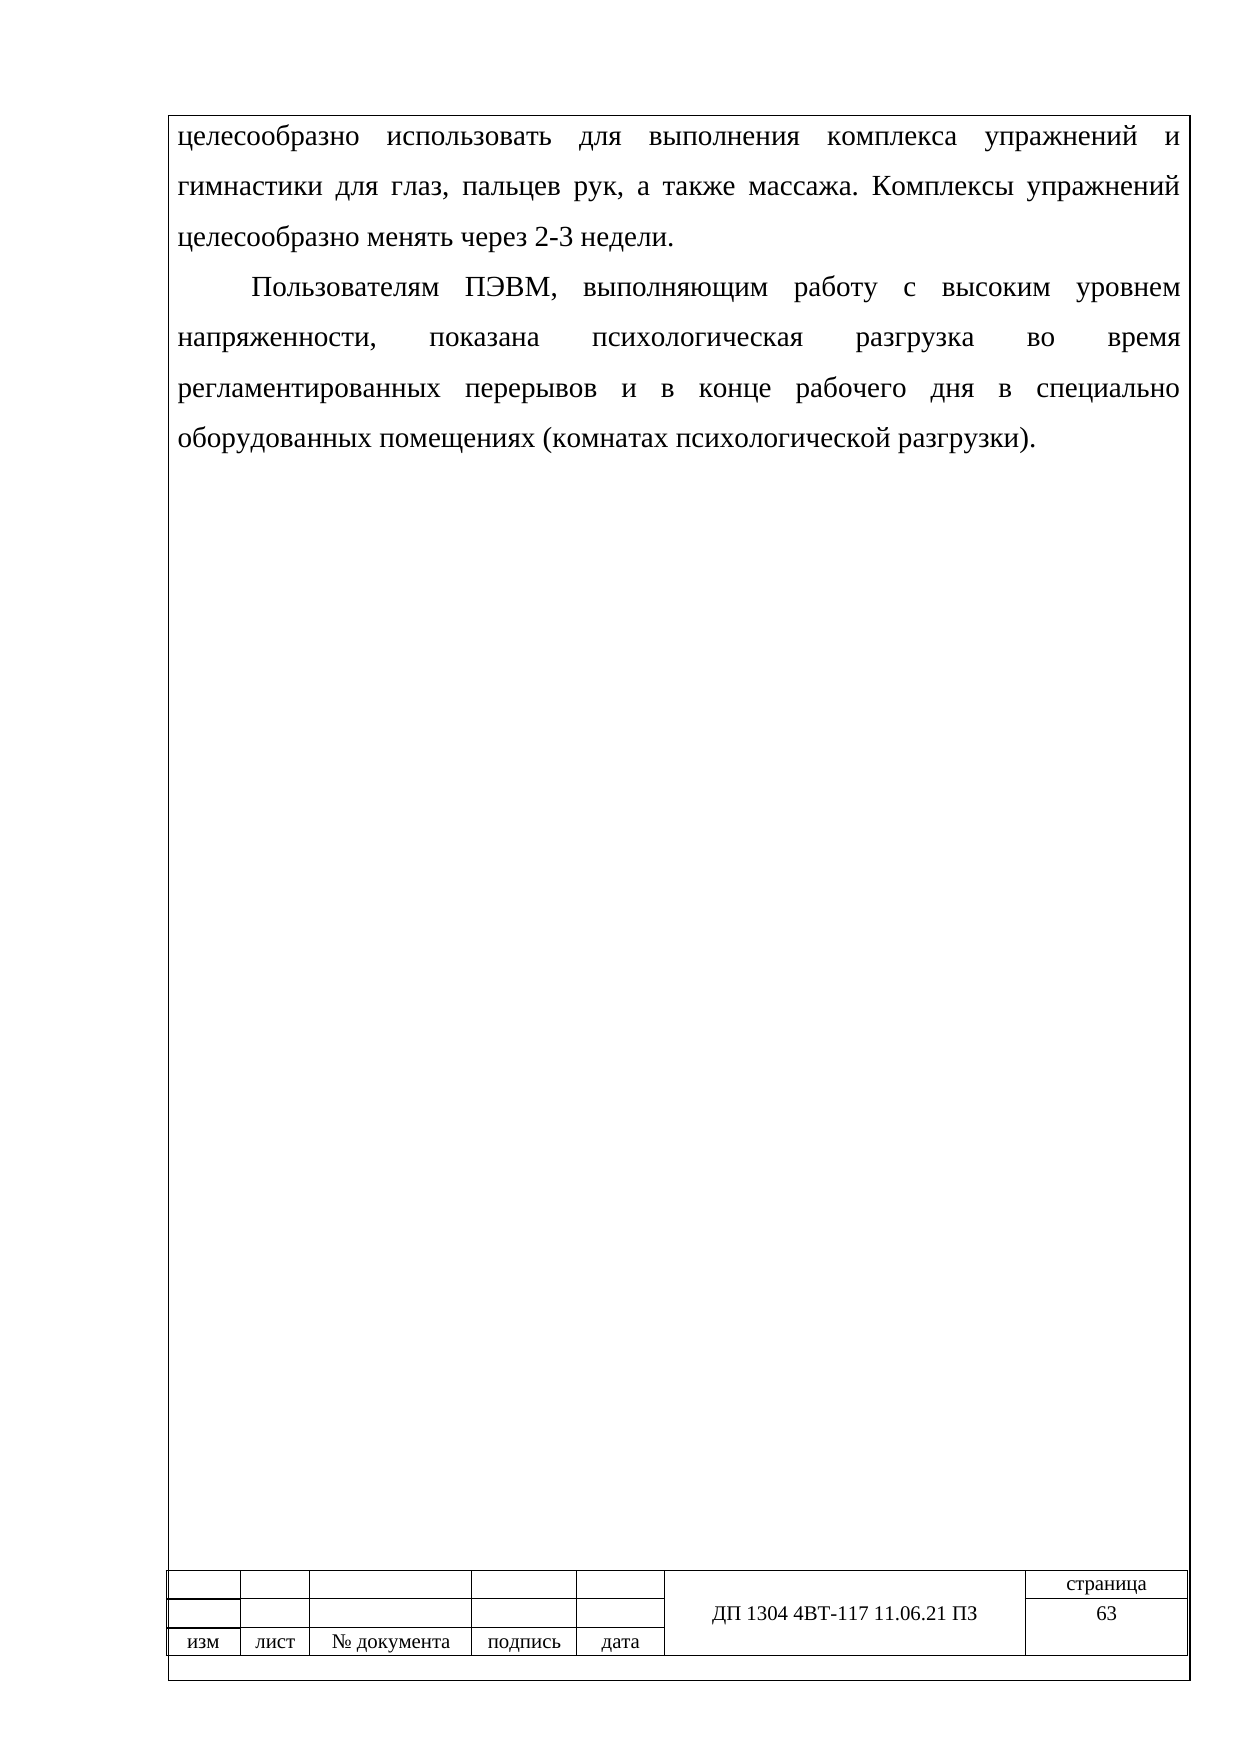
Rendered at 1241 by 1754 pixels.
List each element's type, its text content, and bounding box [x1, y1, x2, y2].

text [177, 118, 1181, 252]
text Пользователям ПЭВМ, выполняющим работу с высоким уровнем напряженности, показана психологическая разгрузка во время регламентированных перерывов и в конце рабочего дня в специально оборудованных помещениях (комнатах психологической разгрузки). [177, 269, 1181, 453]
